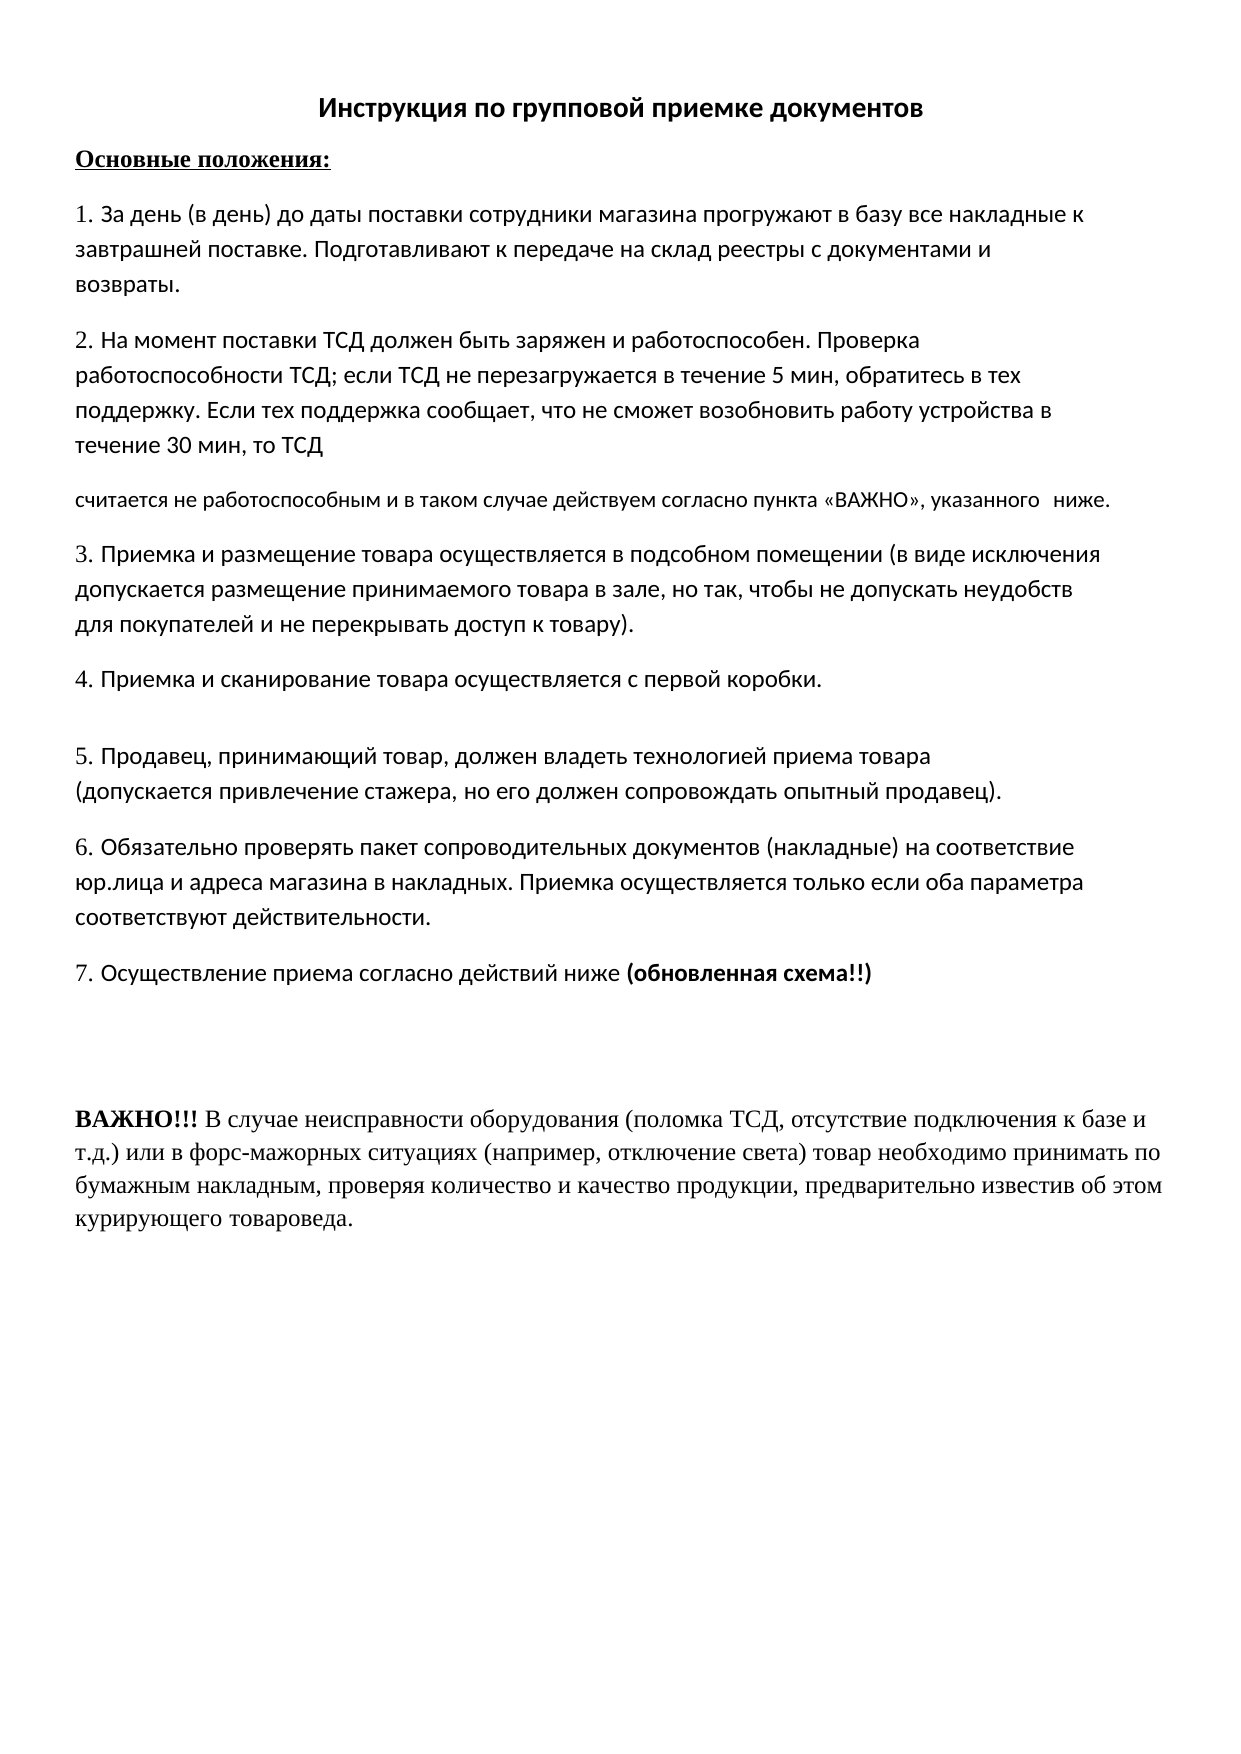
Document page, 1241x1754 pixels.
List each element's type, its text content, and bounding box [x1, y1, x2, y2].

list Приемка и сканирование товара осуществляется с первой коробки. [75, 664, 1190, 694]
list На момент поставки ТСД должен быть заряжен и работоспособен. Проверка работоспособности ТСД; если ТСД не перезагружается в течение 5 мин, обратитесь в тех поддержку. Если тех поддержка сообщает, что не сможет возобновить работу устройства в течение 30 мин, то ТСД [75, 324, 1134, 459]
text Основные положения: [75, 144, 1190, 172]
list Продавец, принимающий товар, должен владеть технологией приема товара (допускается привлечение стажера, но его должен сопровождать опытный продавец). [75, 740, 1062, 806]
list Осуществление приема согласно действий ниже (обновленная схема!!) [75, 957, 1159, 988]
list За день (в день) до даты поставки сотрудники магазина прогружают в базу все накладные к завтрашней поставке. Подготавливают к передаче на склад реестры с документами и возвраты. [75, 198, 1094, 298]
text считается не работоспособным и в таком случае действуем согласно пункта «ВАЖНО», указанного ниже. [75, 485, 1134, 513]
text ВАЖНО!!! В случае неисправности оборудования (поломка ТСД, отсутствие подключения к базе и т.д.) или в форс-мажорных ситуациях (например, отключение света) товар необходимо принимать по бумажным накладным, проверяя количество и качество продукции, предварительно известив об этом курирующего товароведа. [75, 1104, 1164, 1232]
list Приемка и размещение товара осуществляется в подсобном помещении (в виде исключения допускается размещение принимаемого товара в зале, но так, чтобы не допускать неудобств для покупателей и не перекрывать доступ к товару). [75, 538, 1106, 638]
list Обязательно проверять пакет сопроводительных документов (накладные) на соответствие юр.лица и адреса магазина в накладных. Приемка осуществляется только если оба параметра соответствуют действительности. [75, 831, 1159, 932]
text Инструкция по групповой приемке документов [52, 89, 1190, 124]
